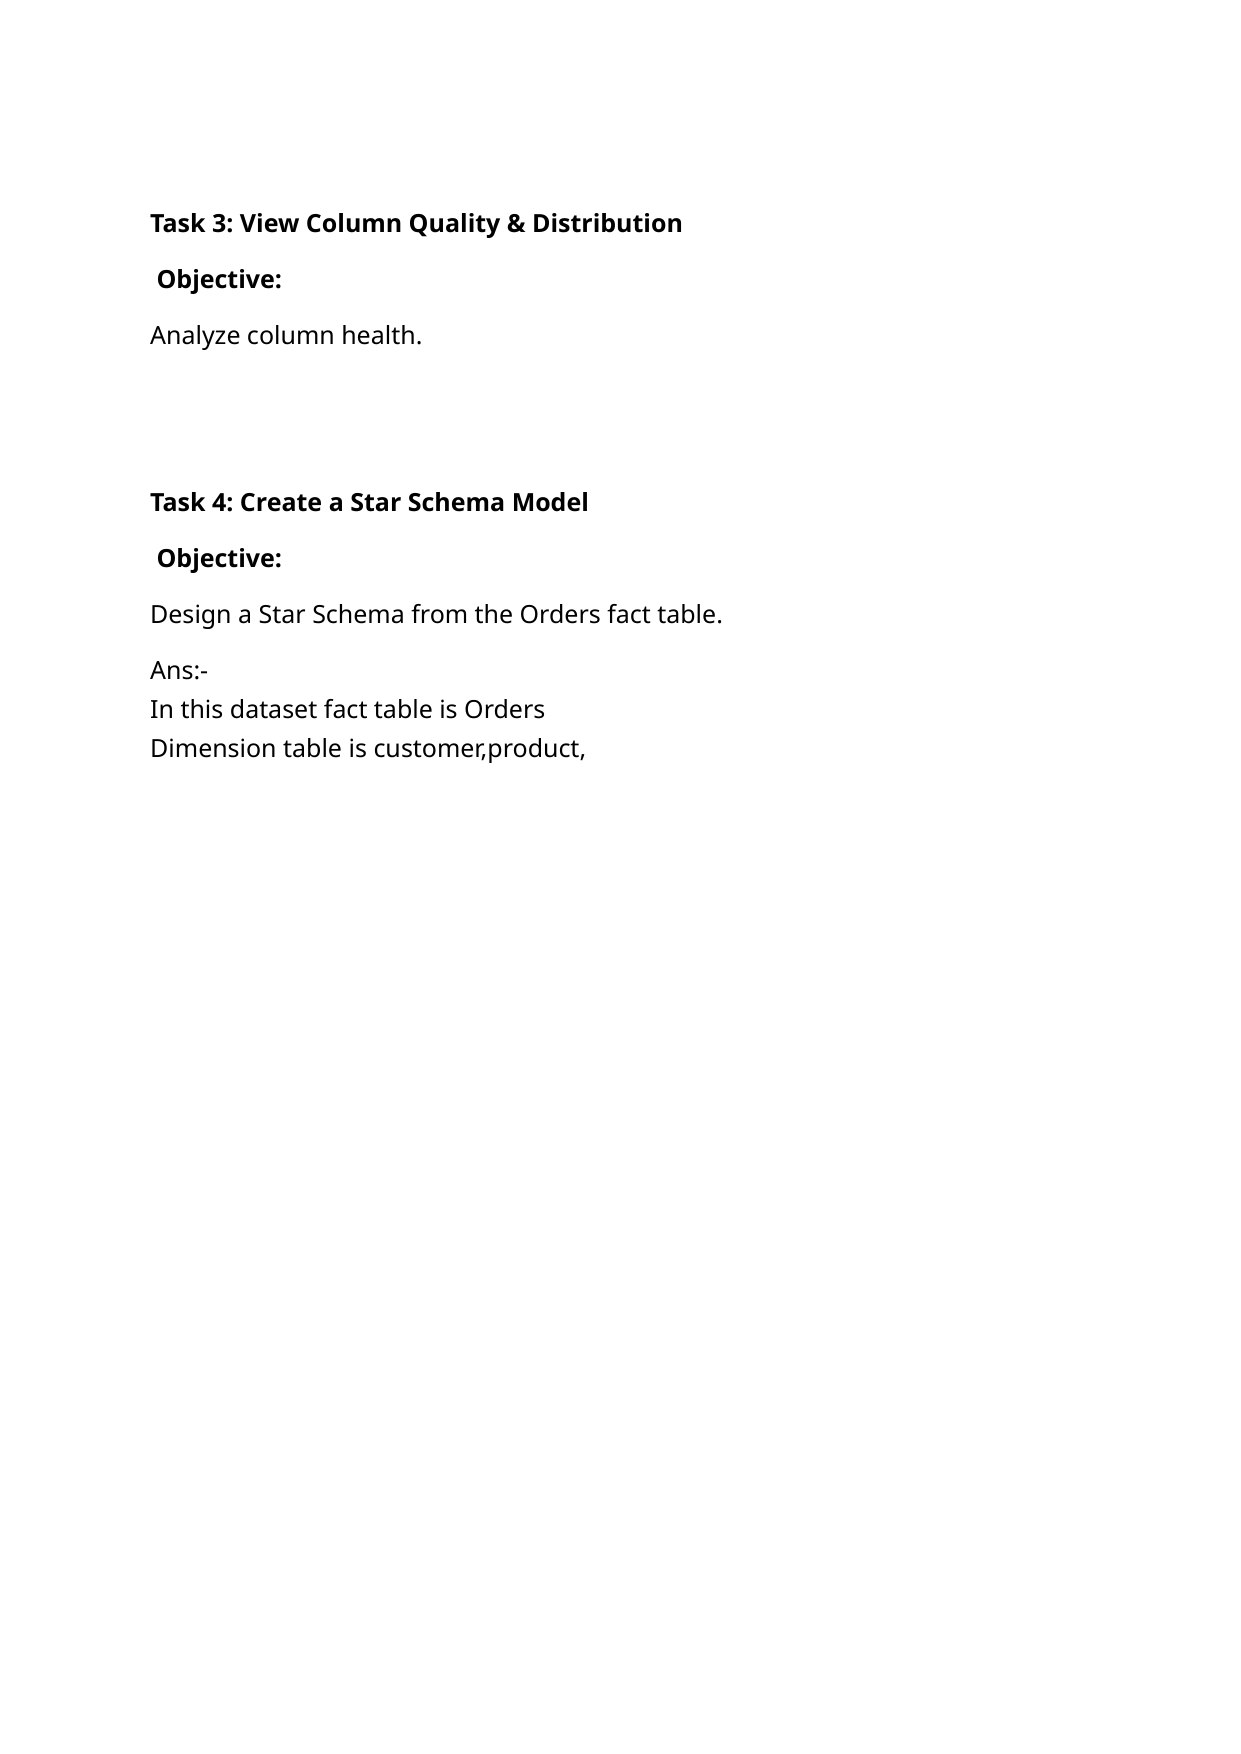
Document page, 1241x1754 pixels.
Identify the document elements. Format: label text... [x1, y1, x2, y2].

text Objective: [150, 541, 1090, 575]
text Objective: [150, 262, 1090, 296]
text Task 3: View Column Quality & Distribution [150, 206, 1090, 240]
text Task 4: Create a Star Schema Model [150, 485, 1090, 519]
text Analyze column health. [150, 317, 1090, 352]
text Ans:- In this dataset fact table is Orders Dimension table is customer,product, [150, 652, 1090, 765]
text Design a Star Schema from the Orders fact table. [150, 597, 1090, 631]
